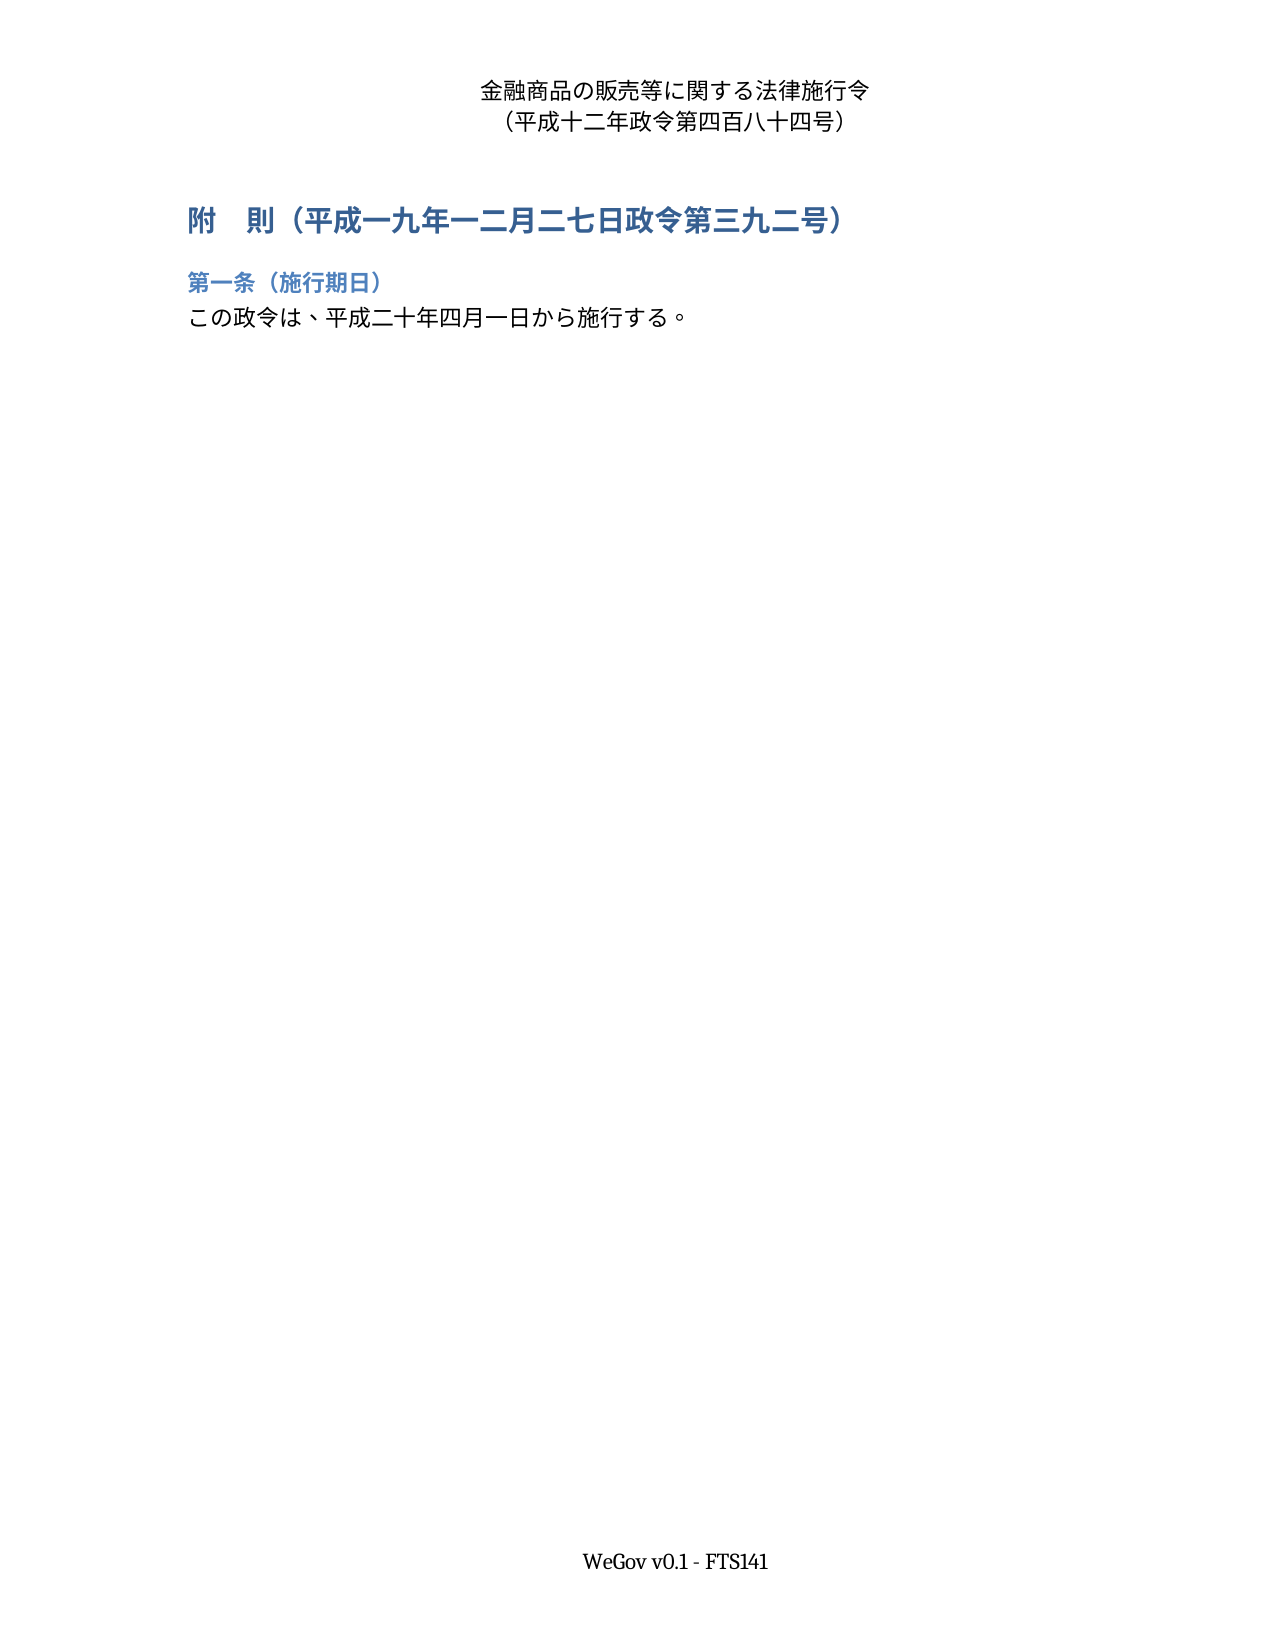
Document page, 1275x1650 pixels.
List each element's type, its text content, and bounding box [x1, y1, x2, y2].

subtitle 第一条（施行期日） [187, 266, 1087, 298]
subtitle 附 則（平成一九年一二月二七日政令第三九二号） [187, 200, 1087, 240]
text この政令は、平成二十年四月一日から施行する。 [187, 302, 1087, 334]
